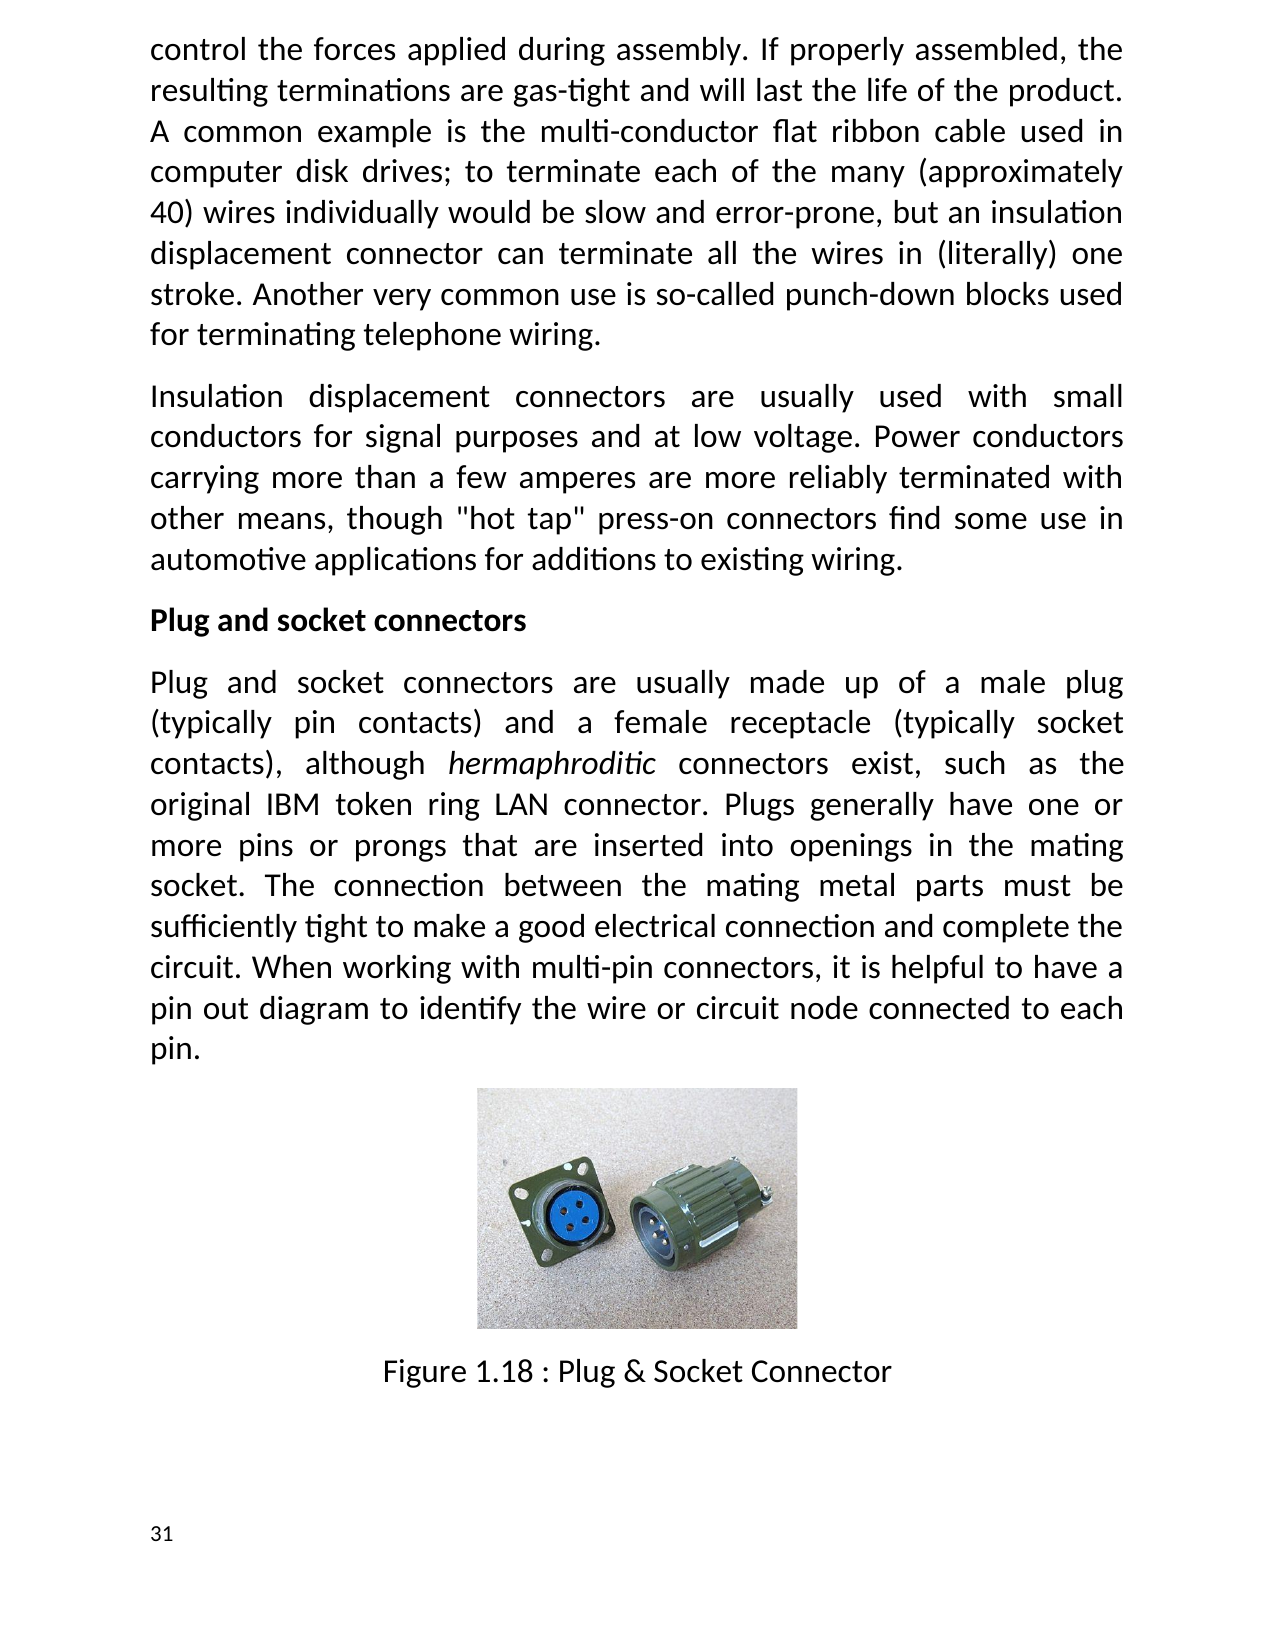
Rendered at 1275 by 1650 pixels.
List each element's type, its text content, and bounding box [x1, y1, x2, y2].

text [150, 28, 1125, 354]
text Insulation displacement connectors are usually used with small conductors for signal purposes and at low voltage. Power conductors carrying more than a few amperes are more reliably terminated with other means, though "hot tap" press-on connectors find some use in automotive applications for additions to existing wiring. [150, 375, 1125, 578]
text Figure 1.18 : Plug & Socket Connector [150, 1350, 1125, 1391]
picture [477, 1088, 798, 1329]
text Plug and socket connectors [150, 599, 1125, 640]
text Plug and socket connectors are usually made up of a male plug (typically pin contacts) and a female receptacle (typically socket contacts), although hermaphroditic connectors exist, such as the original IBM token ring LAN connector. Plugs generally have one or more pins or prongs that are inserted into openings in the mating socket. The connection between the mating metal parts must be sufficiently tight to make a good electrical connection and complete the circuit. When working with multi-pin connectors, it is helpful to have a pin out diagram to identify the wire or circuit node connected to each pin. [150, 661, 1125, 1068]
